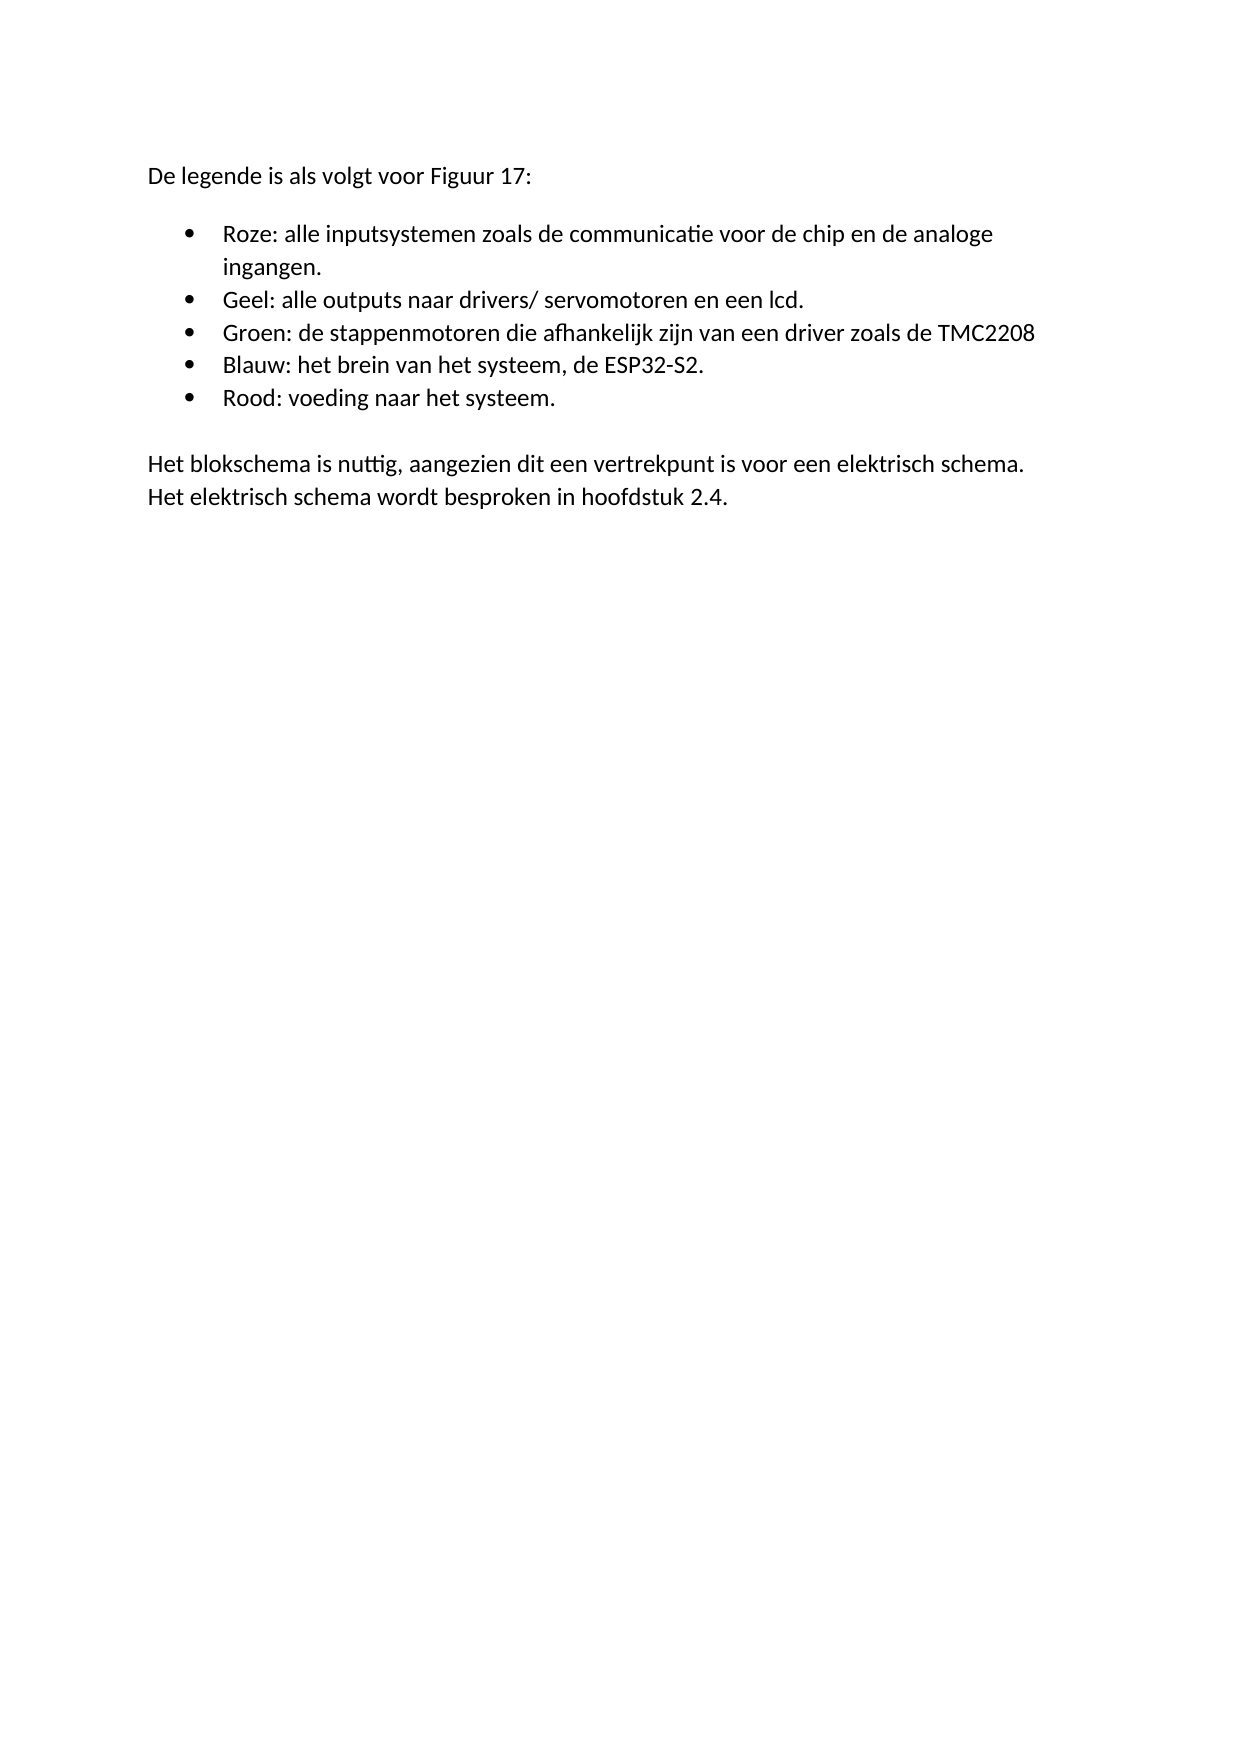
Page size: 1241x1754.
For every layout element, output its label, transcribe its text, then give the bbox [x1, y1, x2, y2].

list Blauw: het brein van het systeem, de ESP32-S2. [185, 350, 1093, 380]
list Het elektrisch schema wordt besproken in hoofdstuk 2.4. [148, 481, 1093, 512]
list Roze: alle inputsystemen zoals de communicatie voor de chip en de analoge ingangen. [185, 218, 1093, 281]
list Groen: de stappenmotoren die afhankelijk zijn van een driver zoals de TMC2208 [185, 317, 1093, 347]
list Geel: alle outputs naar drivers/ servomotoren en een lcd. [185, 284, 1093, 314]
list Rood: voeding naar het systeem. [185, 383, 1093, 413]
list Het blokschema is nuttig, aangezien dit een vertrekpunt is voor een elektrisch schema. [148, 448, 1093, 479]
text De legende is als volgt voor Figuur 17: [148, 160, 1093, 191]
